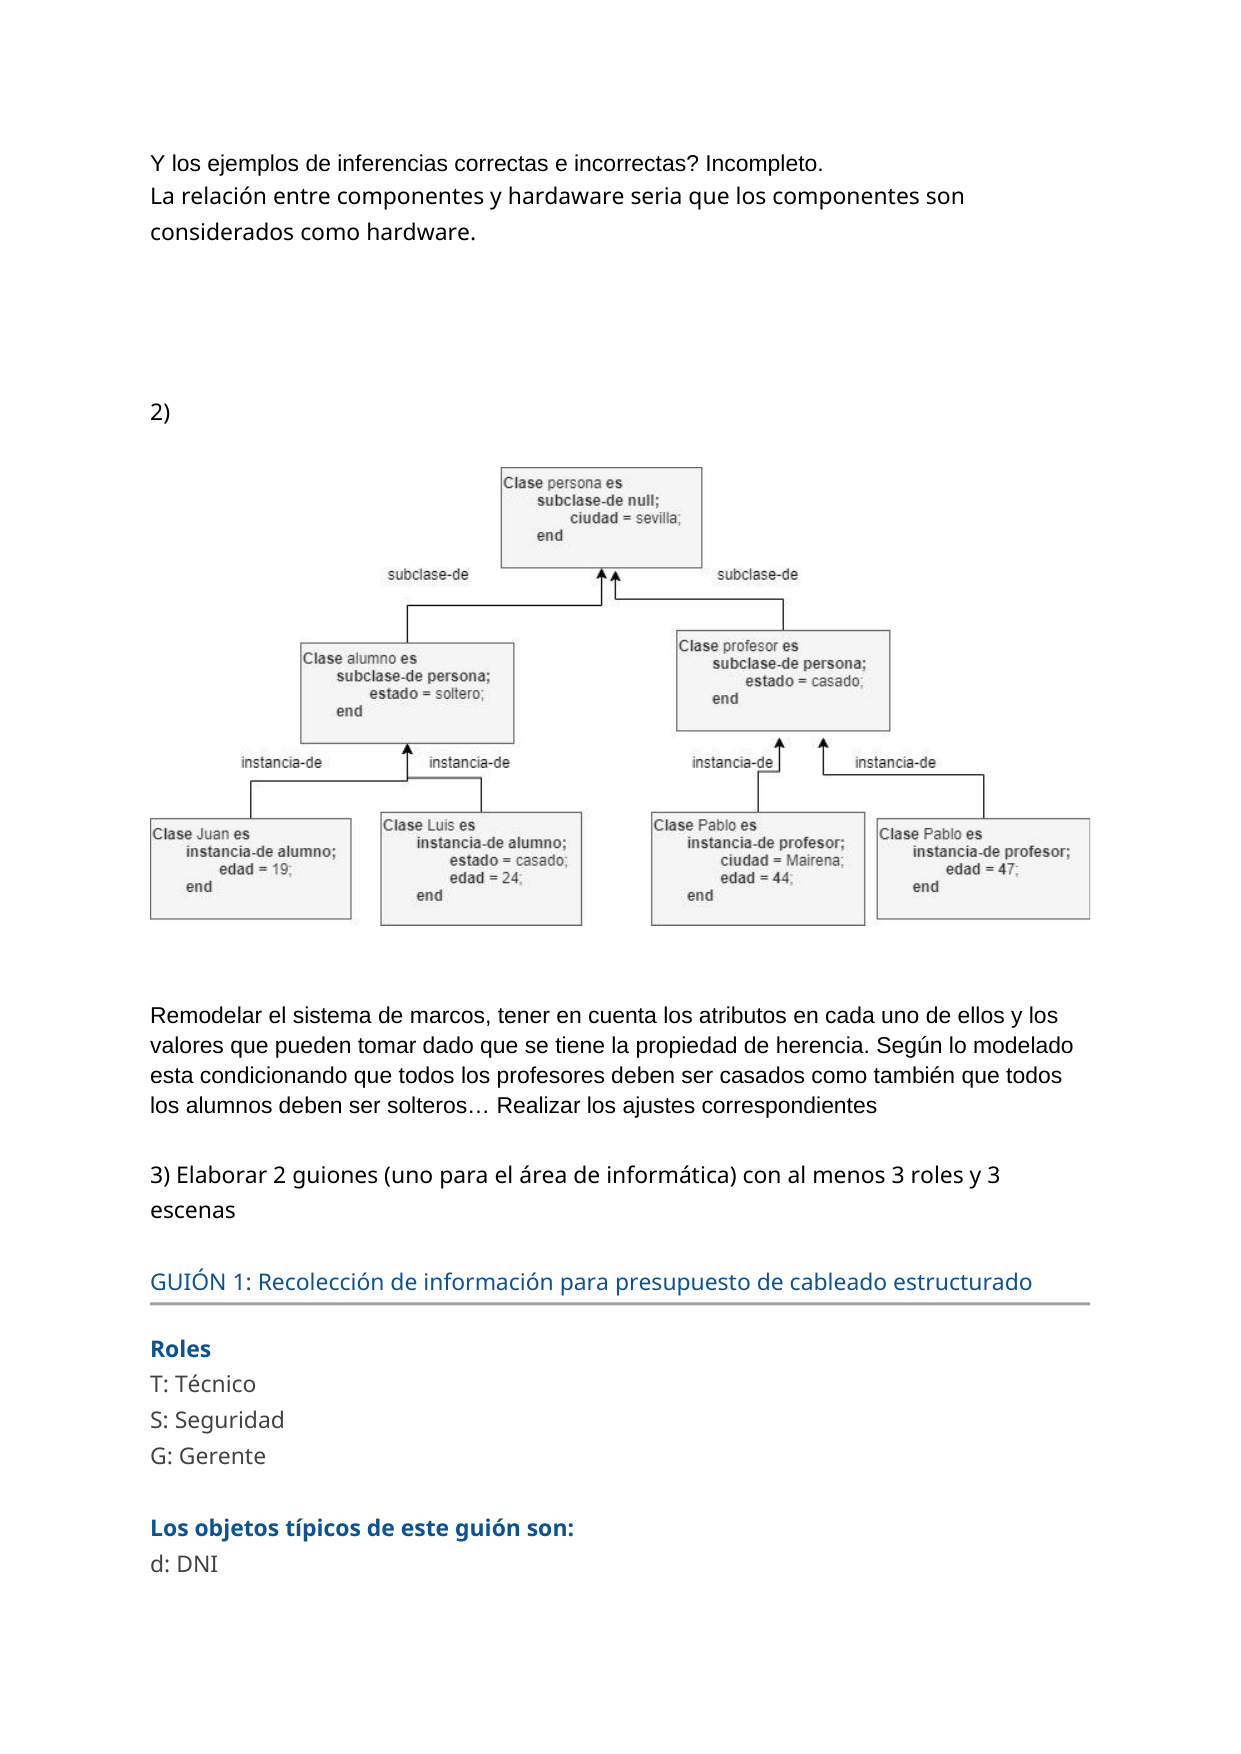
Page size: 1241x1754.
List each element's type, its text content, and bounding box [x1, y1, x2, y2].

text 2) [150, 396, 1090, 427]
text GUIÓN 1: Recolección de información para presupuesto de cableado estructurado [150, 1266, 1090, 1298]
text T: Técnico [150, 1368, 1090, 1400]
text Y los ejemplos de inferencias correctas e incorrectas? Incompleto. [150, 150, 1090, 176]
text Remodelar el sistema de marcos, tener en cuenta los atributos en cada uno de ellos y los valores que pueden tomar dado que se tiene la propiedad de herencia. Según lo modelado esta condicionando que todos los profesores deben ser casados como también que todos los alumnos deben ser solteros… Realizar los ajustes correspondientes [150, 1002, 1090, 1119]
text 3) Elaborar 2 guiones (uno para el área de informática) con al menos 3 roles y 3 escenas [150, 1158, 1090, 1226]
text G: Gerente [150, 1440, 1090, 1472]
picture [150, 467, 1091, 926]
text Roles [150, 1332, 1090, 1364]
text Los objetos típicos de este guión son: [150, 1512, 1090, 1543]
text S: Seguridad [150, 1404, 1090, 1436]
text La relación entre componentes y hardaware seria que los componentes son considerados como hardware. [150, 180, 1090, 247]
text d: DNI [150, 1548, 1090, 1579]
